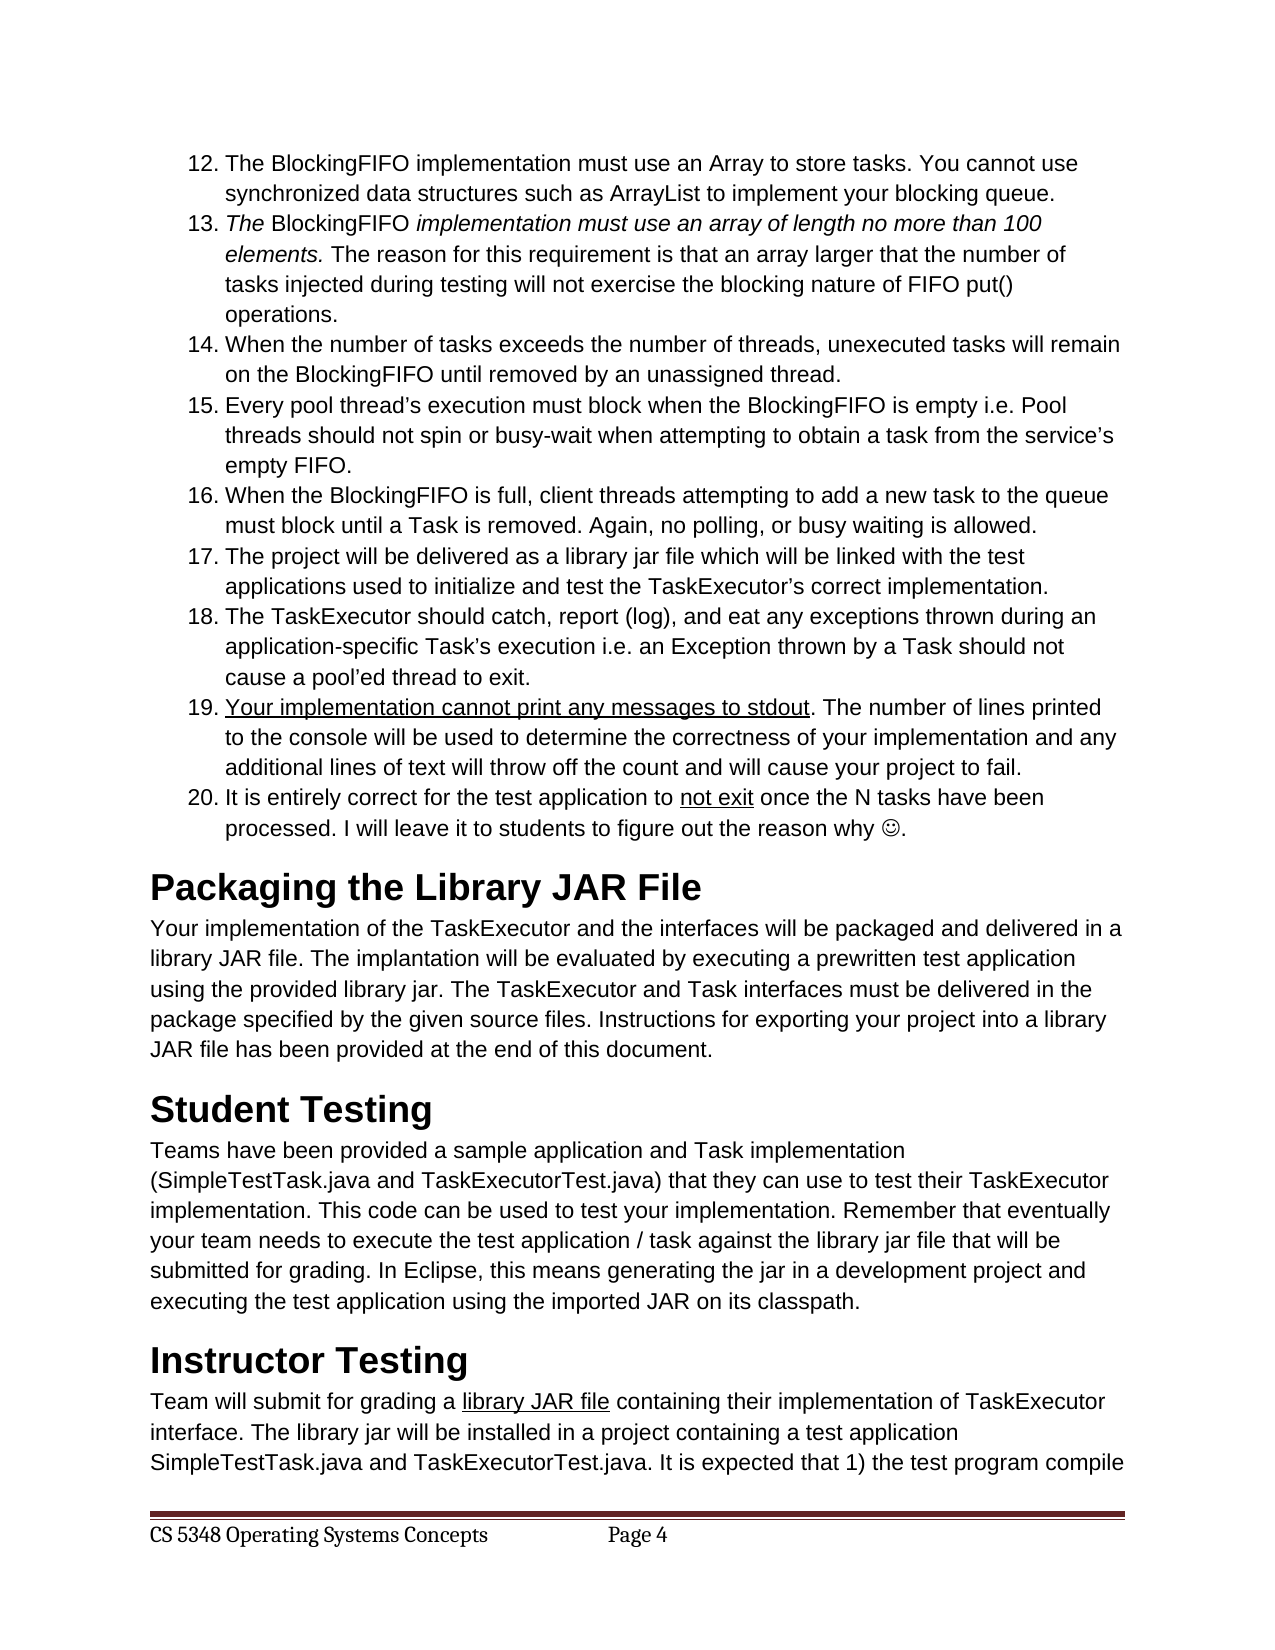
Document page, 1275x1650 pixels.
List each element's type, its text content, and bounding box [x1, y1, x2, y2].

list Your implementation cannot print any messages to stdout. The number of lines printed to the console will be used to determine the correctness of your implementation and any additional lines of text will throw off the count and will cause your project to fail. [187, 694, 1125, 781]
list The BlockingFIFO implementation must use an array of length no more than 100 elements. The reason for this requirement is that an array larger that the number of tasks injected during testing will not exercise the blocking nature of FIFO put() operations. [187, 210, 1125, 327]
list It is entirely correct for the test application to not exit once the N tasks have been processed. I will leave it to students to figure out the reason why . [187, 784, 1125, 841]
subtitle Student Testing [150, 1087, 1125, 1130]
text Teams have been provided a sample application and Task implementation (SimpleTestTask.java and TaskExecutorTest.java) that they can use to test their TaskExecutor implementation. This code can be used to test your implementation. Remember that eventually your team needs to execute the test application / task against the library jar file that will be submitted for grading. In Eclipse, this means generating the jar in a development project and executing the test application using the imported JAR on its classpath. [150, 1137, 1125, 1314]
list When the number of tasks exceeds the number of threads, unexecuted tasks will remain on the BlockingFIFO until removed by an unassigned thread. [187, 331, 1125, 388]
text Your implementation of the TaskExecutor and the interfaces will be packaged and delivered in a library JAR file. The implantation will be evaluated by executing a prewritten test application using the provided library jar. The TaskExecutor and Task interfaces must be delivered in the package specified by the given source files. Instructions for exporting your project into a library JAR file has been provided at the end of this document. [150, 915, 1125, 1062]
list When the BlockingFIFO is full, client threads attempting to add a new task to the queue must block until a Task is removed. Again, no polling, or busy waiting is allowed. [187, 482, 1125, 539]
list The BlockingFIFO implementation must use an Array to store tasks. You cannot use synchronized data structures such as ArrayList to implement your blocking queue. [187, 150, 1125, 207]
list The TaskExecutor should catch, report (log), and eat any exceptions thrown during an application-specific Task’s execution i.e. an Exception thrown by a Task should not cause a pool’ed thread to exit. [187, 603, 1125, 690]
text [150, 1388, 1125, 1475]
subtitle Instructor Testing [150, 1339, 1125, 1382]
list Every pool thread’s execution must block when the BlockingFIFO is empty i.e. Pool threads should not spin or busy-wait when attempting to obtain a task from the service’s empty FIFO. [187, 392, 1125, 478]
subtitle Packaging the Library JAR File [150, 866, 1125, 909]
list The project will be delivered as a library jar file which will be linked with the test applications used to initialize and test the TaskExecutor’s correct implementation. [187, 543, 1125, 599]
